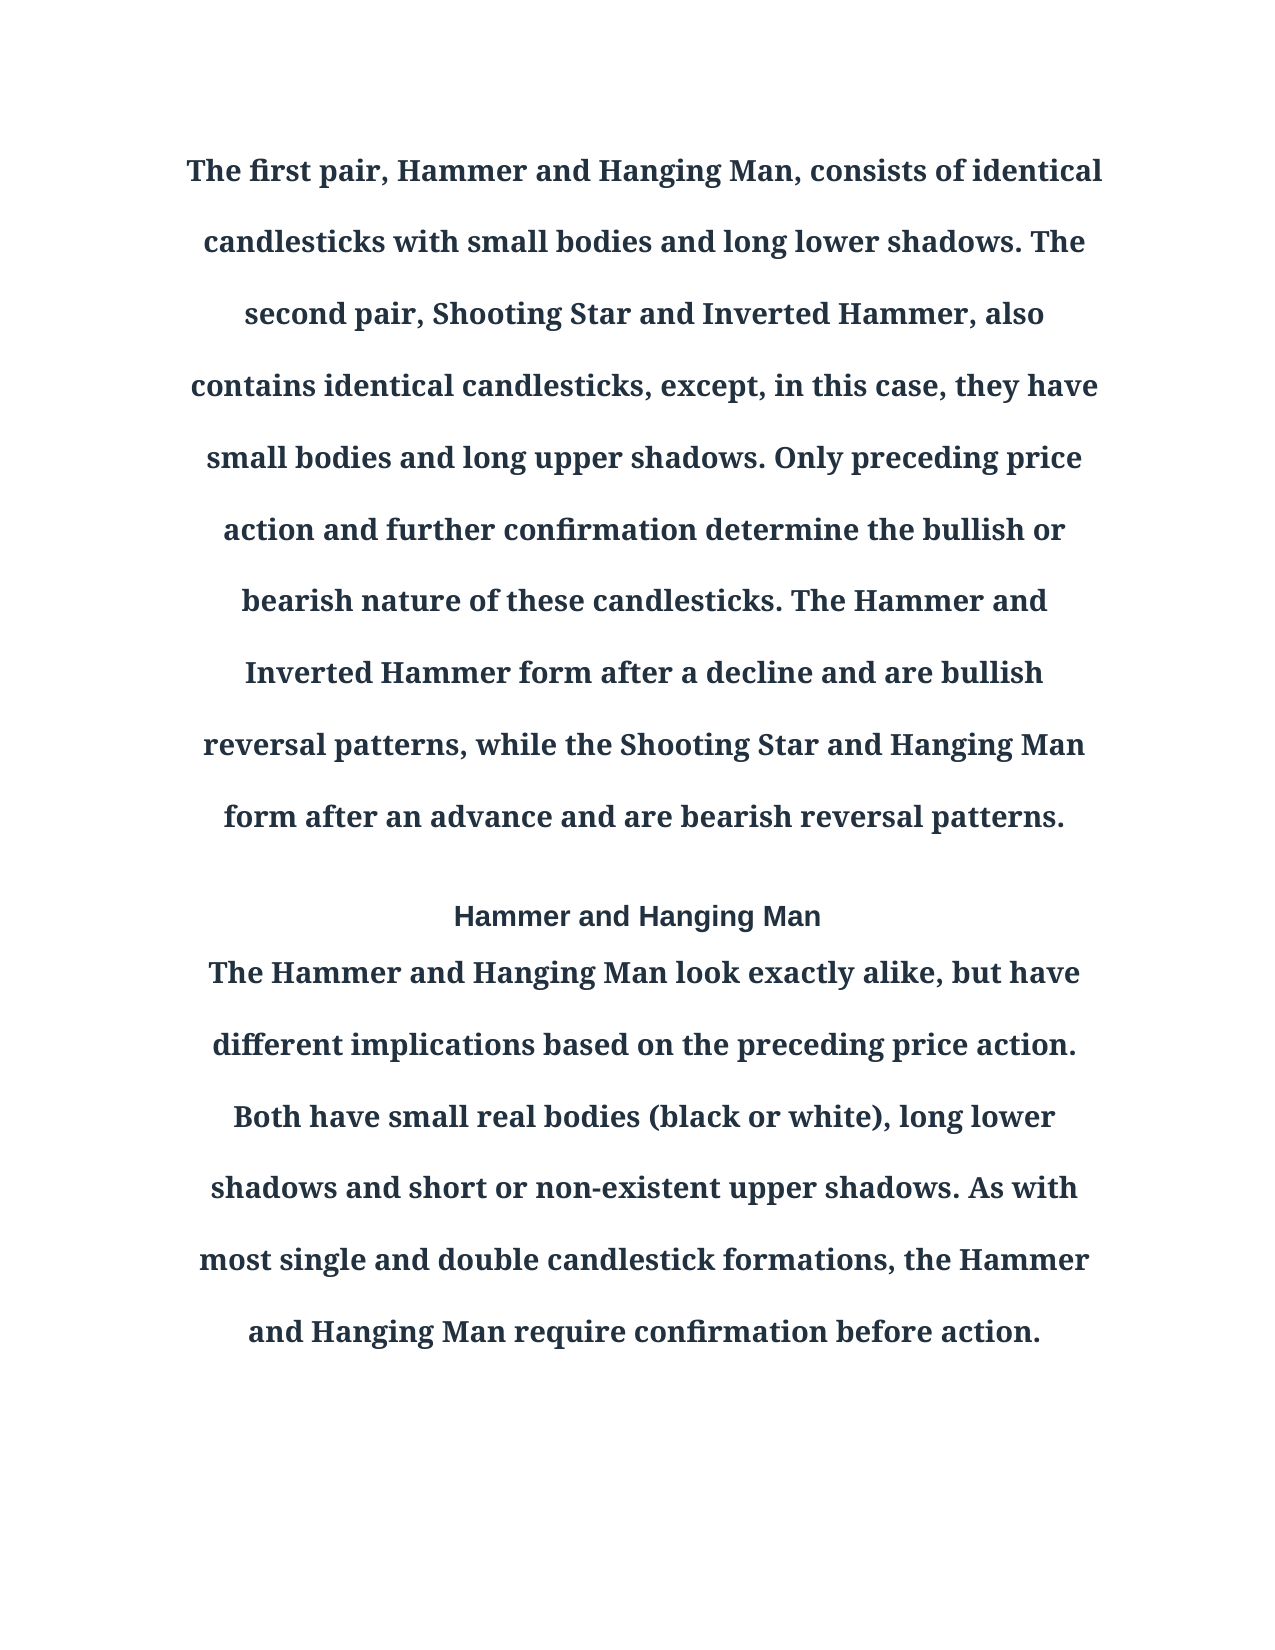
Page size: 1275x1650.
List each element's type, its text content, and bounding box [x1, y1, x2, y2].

text The Hammer and Hanging Man look exactly alike, but have different implications based on the preceding price action. Both have small real bodies (black or white), long lower shadows and short or non-existent upper shadows. As with most single and double candlestick formations, the Hammer and Hanging Man require confirmation before action. [181, 952, 1108, 1351]
subtitle Hammer and Hanging Man [150, 899, 1125, 932]
text The first pair, Hammer and Hanging Man, consists of identical candlesticks with small bodies and long lower shadows. The second pair, Shooting Star and Inverted Hammer, also contains identical candlesticks, except, in this case, they have small bodies and long upper shadows. Only preceding price action and further confirmation determine the bullish or bearish nature of these candlesticks. The Hammer and Inverted Hammer form after a decline and are bullish reversal patterns, while the Shooting Star and Hanging Man form after an advance and are bearish reversal patterns. [181, 150, 1108, 836]
